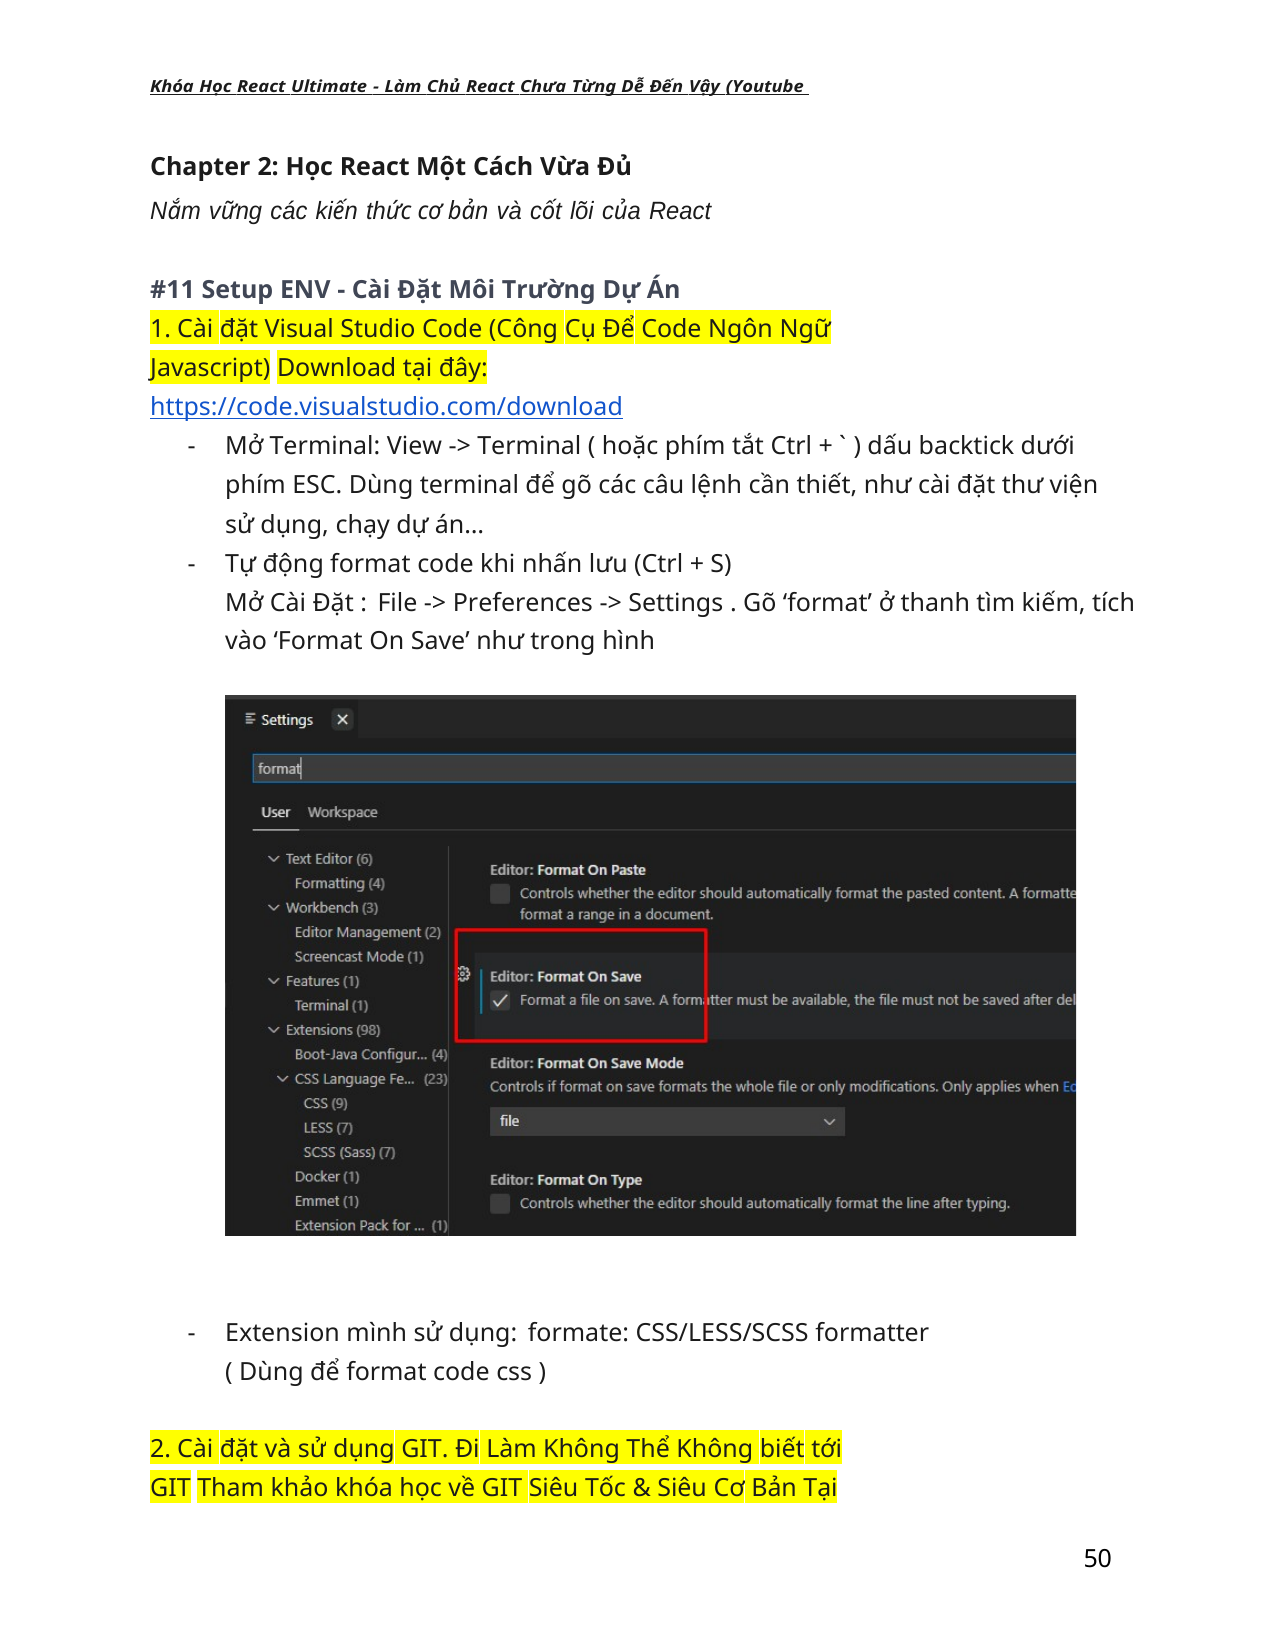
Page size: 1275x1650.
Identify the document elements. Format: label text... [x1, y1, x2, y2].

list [150, 1430, 851, 1503]
list Tự động format code khi nhấn lưu (Ctrl + S) [187, 545, 1225, 579]
list Mở Terminal: View -> Terminal ( hoặc phím tắt Ctrl + ` ) dấu backtick dưới phím ESC. Dùng terminal để gõ các câu lệnh cần thiết, như cài đặt thư viện sử dụng, chạy dự án… [187, 428, 1114, 540]
text ( Dùng để format code css ) [225, 1353, 1225, 1387]
text Nắm vững các kiến thức cơ bản và cốt lõi của React [150, 193, 1225, 227]
subtitle #11 Setup ENV - Cài Đặt Môi Trường Dự Án [150, 272, 1225, 306]
subtitle Chapter 2: Học React Một Cách Vừa Đủ [150, 149, 1225, 183]
list Extension mình sử dụng: formate: CSS/LESS/SCSS formatter [187, 1315, 1225, 1349]
text vào ‘Format On Save’ như trong hình [225, 623, 1225, 657]
text Mở Cài Đặt : File -> Preferences -> Settings . Gõ ‘format’ ở thanh tìm kiếm, tích [225, 584, 1225, 618]
picture [225, 695, 1077, 1236]
list Cài đặt Visual Studio Code (Công Cụ Để Code Ngôn Ngữ Javascript) Download tại đây: https://code.visualstudio.com/download [150, 310, 932, 423]
